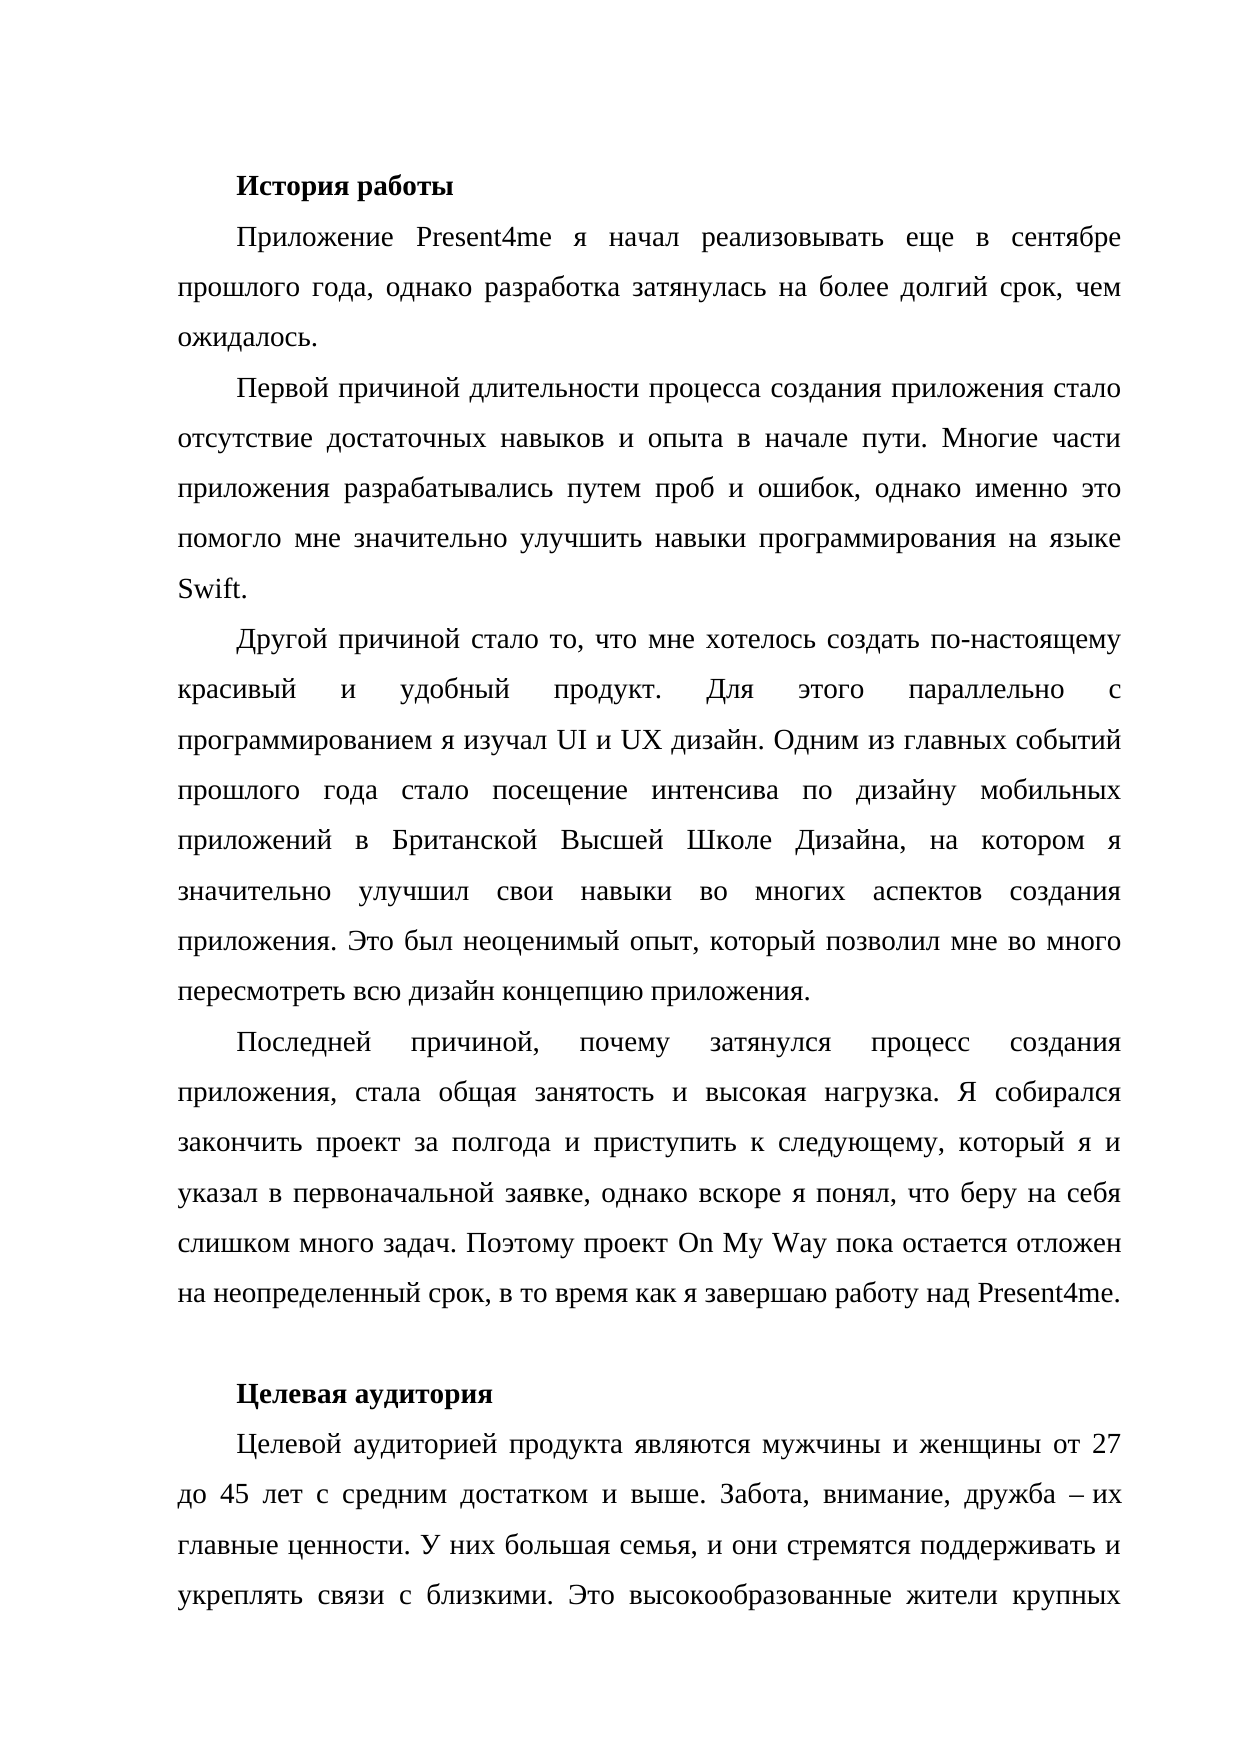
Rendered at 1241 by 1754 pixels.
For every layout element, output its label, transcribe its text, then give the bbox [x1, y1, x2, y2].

text Другой причиной стало то, что мне хотелось создать по-настоящему красивый и удобный продукт. Для этого параллельно с программированием я изучал UI и UX дизайн. Одним из главных событий прошлого года стало посещение интенсива по дизайну мобильных приложений в Британской Высшей Школе Дизайна, на котором я значительно улучшил свои навыки во многих аспектов создания приложения. Это был неоценимый опыт, который позволил мне во много пересмотреть всю дизайн концепцию приложения. [177, 621, 1122, 1007]
text Первой причиной длительности процесса создания приложения стало отсутствие достаточных навыков и опыта в начале пути. Многие части приложения разрабатывались путем проб и ошибок, однако именно это помогло мне значительно улучшить навыки программирования на языке Swift. [177, 370, 1122, 604]
text Последней причиной, почему затянулся процесс создания приложения, стала общая занятость и высокая нагрузка. Я собирался закончить проект за полгода и приступить к следующему, который я и указал в первоначальной заявке, однако вскоре я понял, что беру на себя слишком много задач. Поэтому проект On My Way пока остается отложен на неопределенный срок, в то время как я завершаю работу над Present4me. [177, 1024, 1122, 1309]
text История работы [177, 168, 1122, 202]
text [177, 1426, 1122, 1611]
text Целевая аудитория [177, 1376, 1122, 1409]
text Приложение Present4me я начал реализовывать еще в сентябре прошлого года, однако разработка затянулась на более долгий срок, чем ожидалось. [177, 219, 1122, 353]
